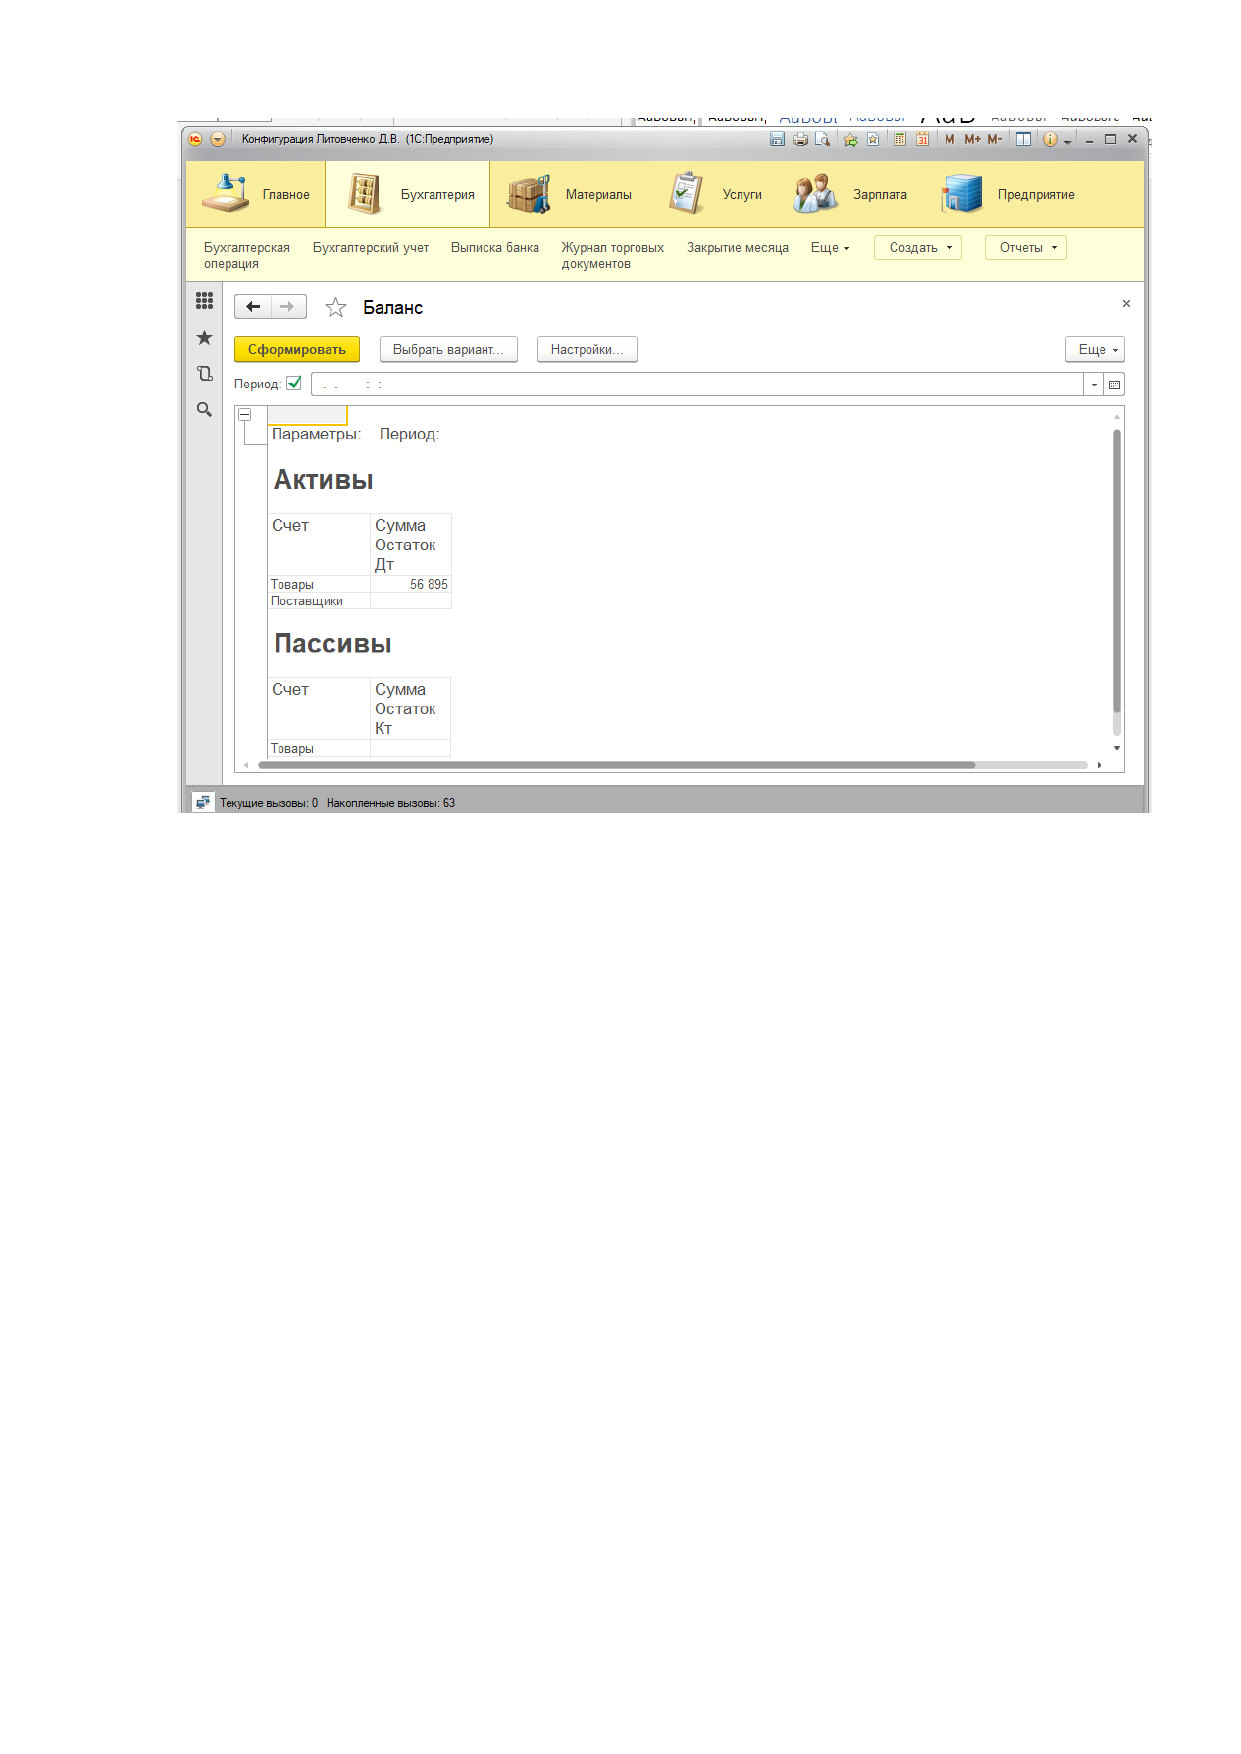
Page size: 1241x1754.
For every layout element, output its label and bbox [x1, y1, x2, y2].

picture [177, 118, 1152, 813]
